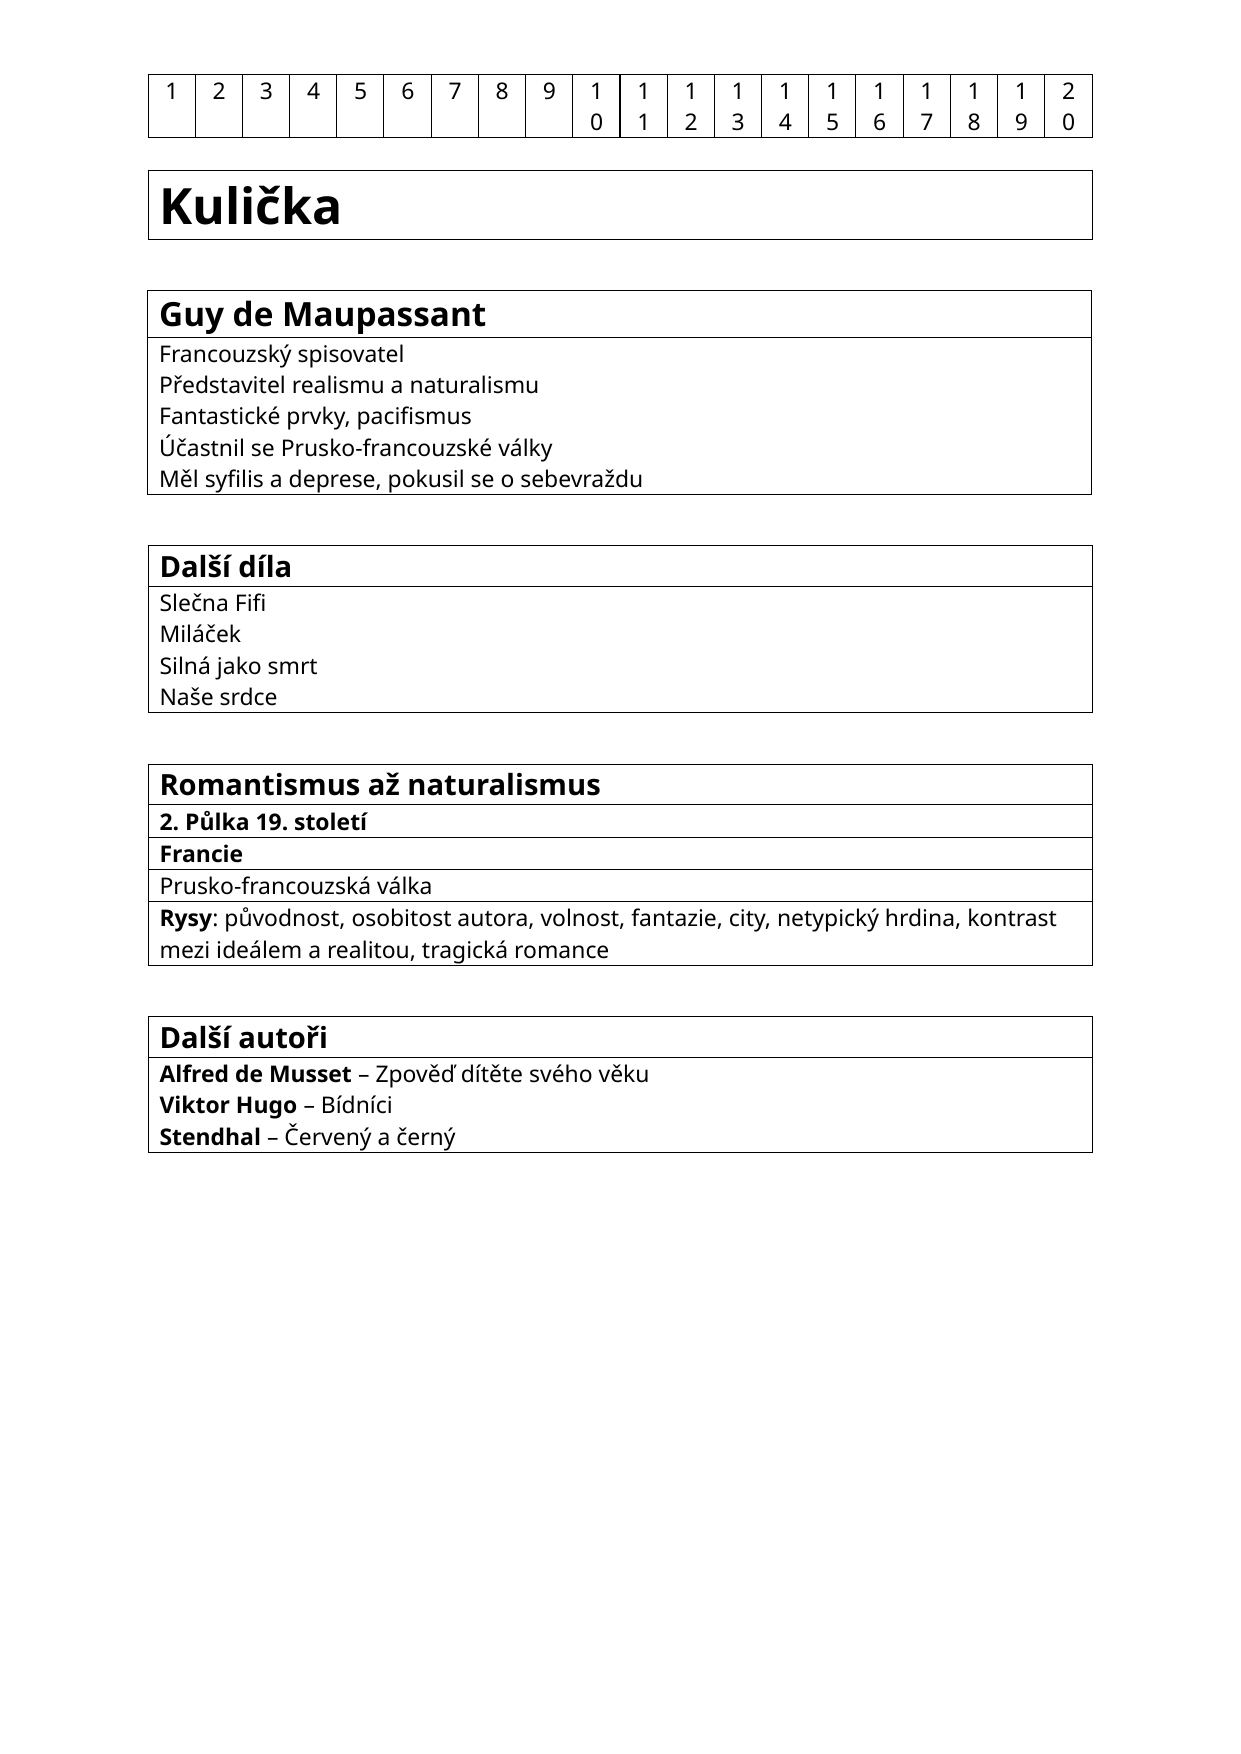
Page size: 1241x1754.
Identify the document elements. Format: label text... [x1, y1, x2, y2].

table_cell Slečna Fifi Miláček Silná jako smrt Naše srdce [149, 587, 1092, 712]
table_header Kulička [149, 171, 1092, 239]
table_header Další díla [149, 546, 1092, 586]
table_cell Rysy: původnost, osobitost autora, volnost, fantazie, city, netypický hrdina, kontrast mezi ideálem a realitou, tragická romance [149, 902, 1092, 965]
table_header Další autoři [149, 1017, 1092, 1057]
table_cell Alfred de Musset – Zpověď dítěte svého věku Viktor Hugo – Bídníci Stendhal – Červený a černý [149, 1058, 1092, 1152]
table_header Romantismus až naturalismus [149, 765, 1092, 804]
table_cell Francouzský spisovatel Představitel realismu a naturalismu Fantastické prvky, pacifismus Účastnil se Prusko-francouzské války Měl syfilis a deprese, pokusil se o sebevraždu [148, 338, 1091, 494]
table_cell 2. Půlka 19. století [149, 805, 1092, 837]
table_cell Prusko-francouzská válka [149, 870, 1092, 901]
table_header Guy de Maupassant [148, 291, 1091, 337]
table_cell Francie [149, 838, 1092, 869]
